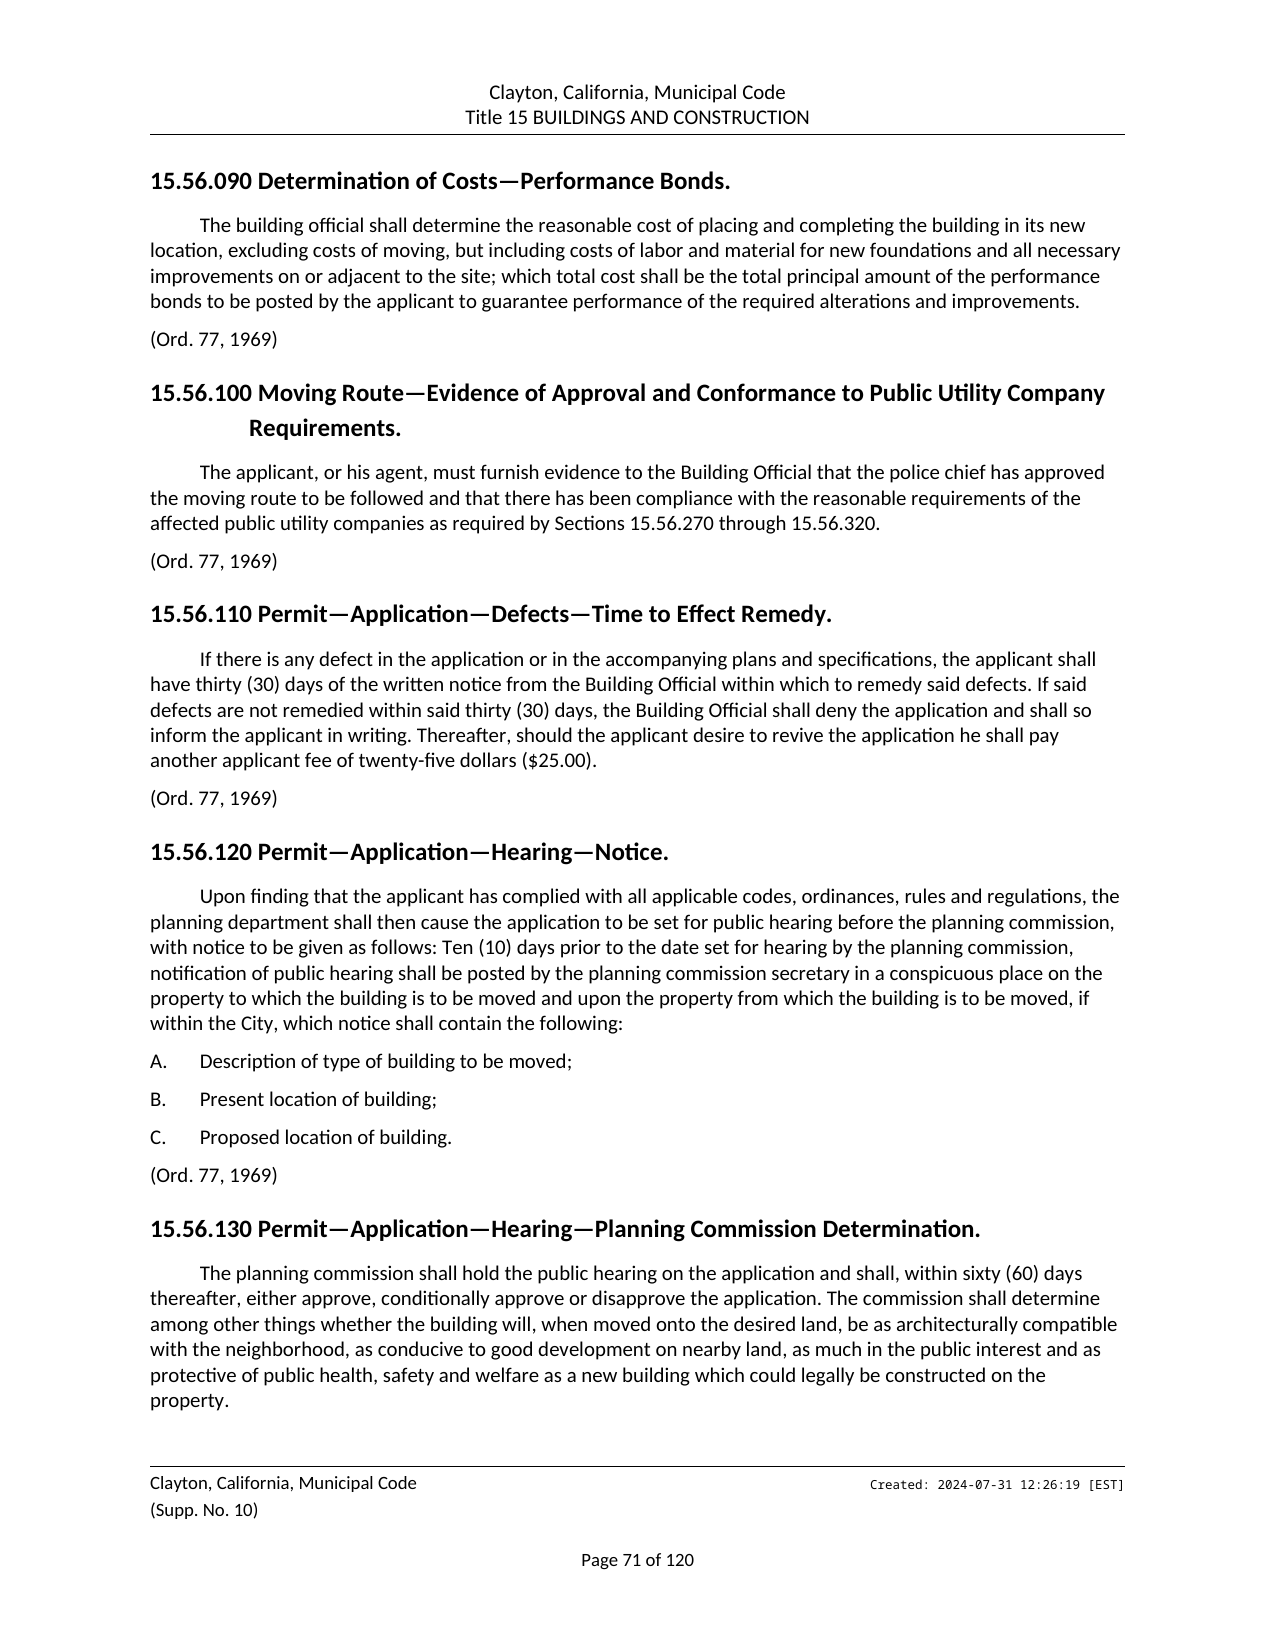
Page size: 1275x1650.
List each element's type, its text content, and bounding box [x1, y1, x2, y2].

text 15.56.130 Permit—Application—Hearing—Planning Commission Determination. [150, 1213, 1125, 1243]
text 15.56.120 Permit—Application—Hearing—Notice. [150, 836, 1125, 867]
text (Ord. 77, 1969) [150, 1162, 1125, 1188]
text The planning commission shall hold the public hearing on the application and shall, within sixty (60) days thereafter, either approve, conditionally approve or disapprove the application. The commission shall determine among other things whether the building will, when moved onto the desired land, be as architecturally compatible with the neighborhood, as conducive to good development on nearby land, as much in the public interest and as protective of public health, safety and welfare as a new building which could legally be constructed on the property. [150, 1260, 1125, 1413]
text 15.56.110 Permit—Application—Defects—Time to Effect Remedy. [150, 598, 1125, 629]
text (Ord. 77, 1969) [150, 548, 1125, 573]
list C. Proposed location of building. [150, 1124, 1125, 1150]
text The applicant, or his agent, must furnish evidence to the Building Official that the police chief has approved the moving route to be followed and that there has been compliance with the reasonable requirements of the affected public utility companies as required by Sections 15.56.270 through 15.56.320. [150, 459, 1125, 536]
text If there is any defect in the application or in the accompanying plans and specifications, the applicant shall have thirty (30) days of the written notice from the Building Official within which to remedy said defects. If said defects are not remedied within said thirty (30) days, the Building Official shall deny the application and shall so inform the applicant in writing. Thereafter, should the applicant desire to revive the application he shall pay another applicant fee of twenty-five dollars ($25.00). [150, 646, 1125, 773]
text (Ord. 77, 1969) [150, 786, 1125, 811]
list A. Description of type of building to be moved; [150, 1048, 1125, 1074]
list B. Present location of building; [150, 1086, 1125, 1112]
text 15.56.090 Determination of Costs—Performance Bonds. [150, 165, 1125, 195]
text Upon finding that the applicant has complied with all applicable codes, ordinances, rules and regulations, the planning department shall then cause the application to be set for public hearing before the planning commission, with notice to be given as follows: Ten (10) days prior to the date set for hearing by the planning commission, notification of public hearing shall be posted by the planning commission secretary in a conspicuous place on the property to which the building is to be moved and upon the property from which the building is to be moved, if within the City, which notice shall contain the following: [150, 883, 1125, 1036]
text 15.56.100 Moving Route—Evidence of Approval and Conformance to Public Utility Company Requirements. [150, 377, 1125, 442]
text (Ord. 77, 1969) [150, 326, 1125, 352]
text The building official shall determine the reasonable cost of placing and completing the building in its new location, excluding costs of moving, but including costs of labor and material for new foundations and all necessary improvements on or adjacent to the site; which total cost shall be the total principal amount of the performance bonds to be posted by the applicant to guarantee performance of the required alterations and improvements. [150, 212, 1125, 314]
